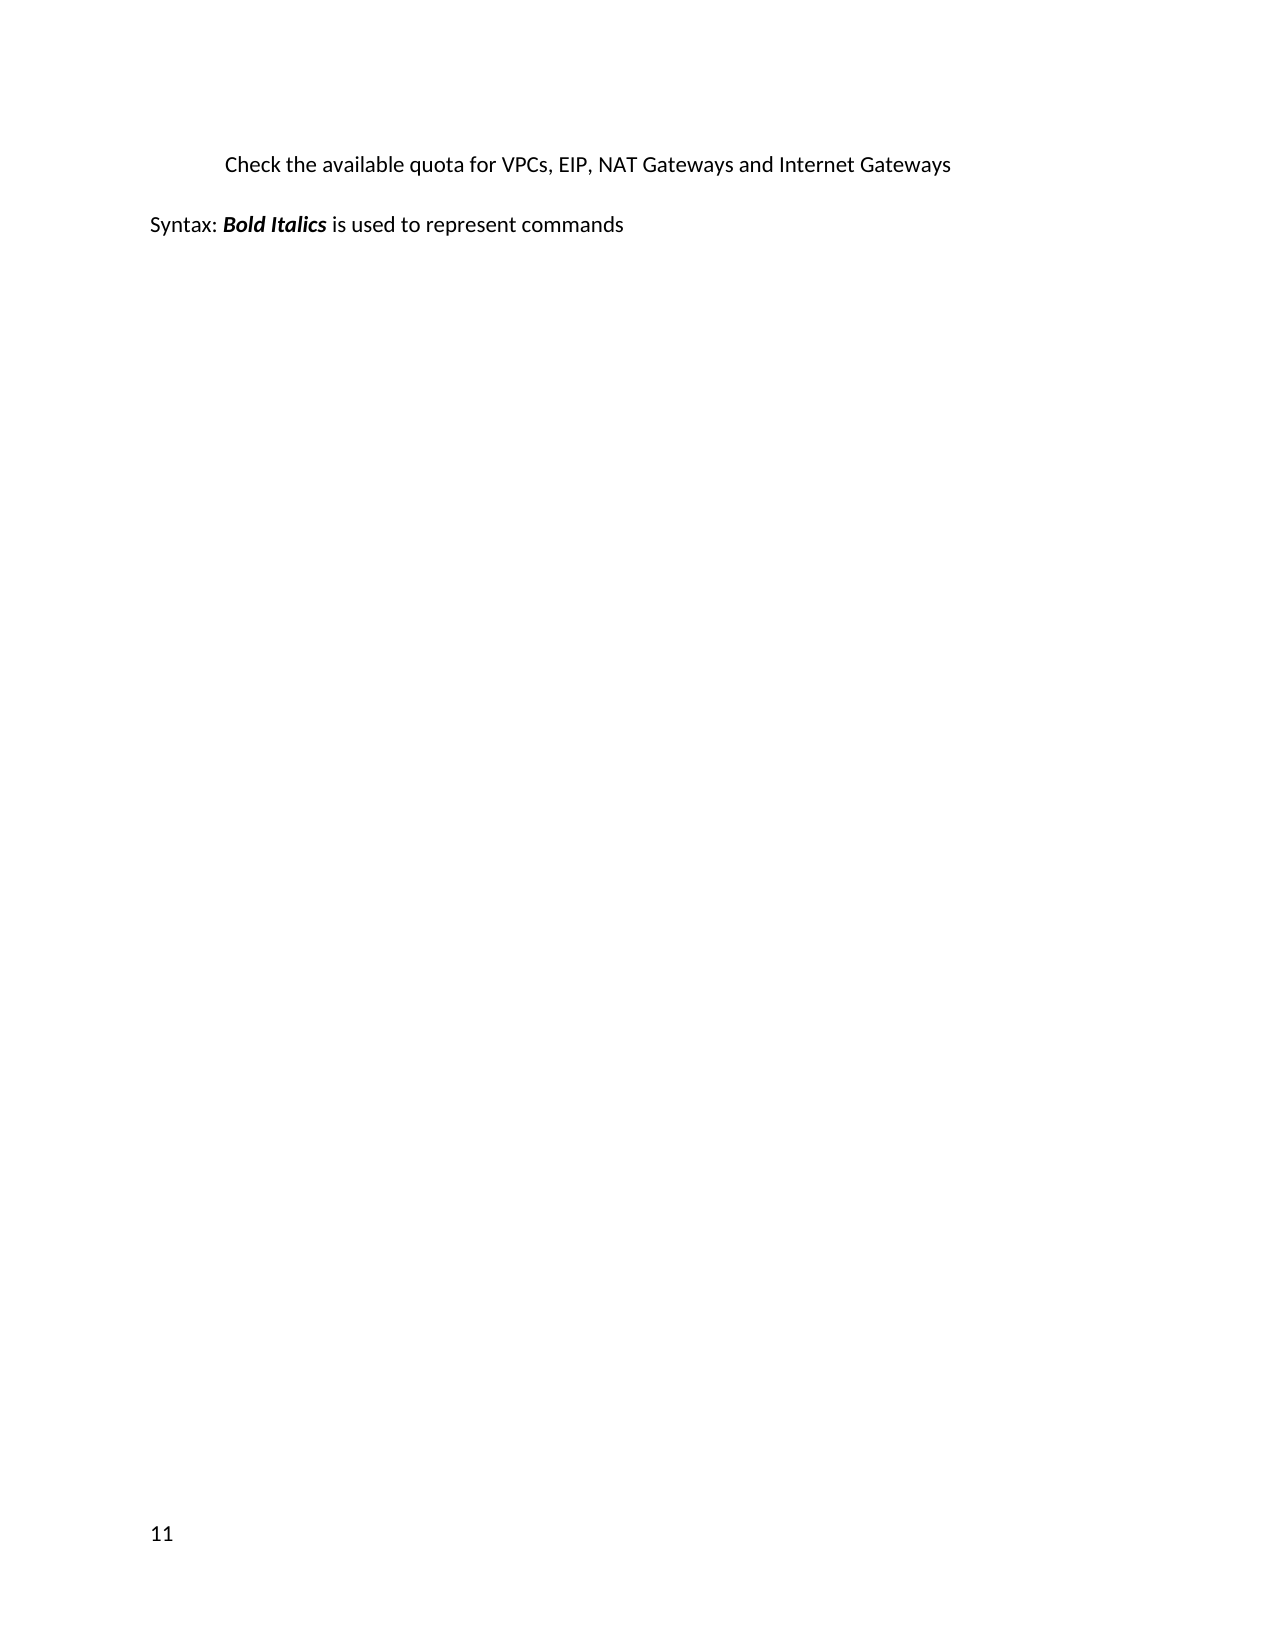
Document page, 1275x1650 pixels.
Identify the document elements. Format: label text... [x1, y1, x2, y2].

text Check the available quota for VPCs, EIP, NAT Gateways and Internet Gateways Syntax: Bold Italics is used to represent commands [150, 150, 1125, 238]
